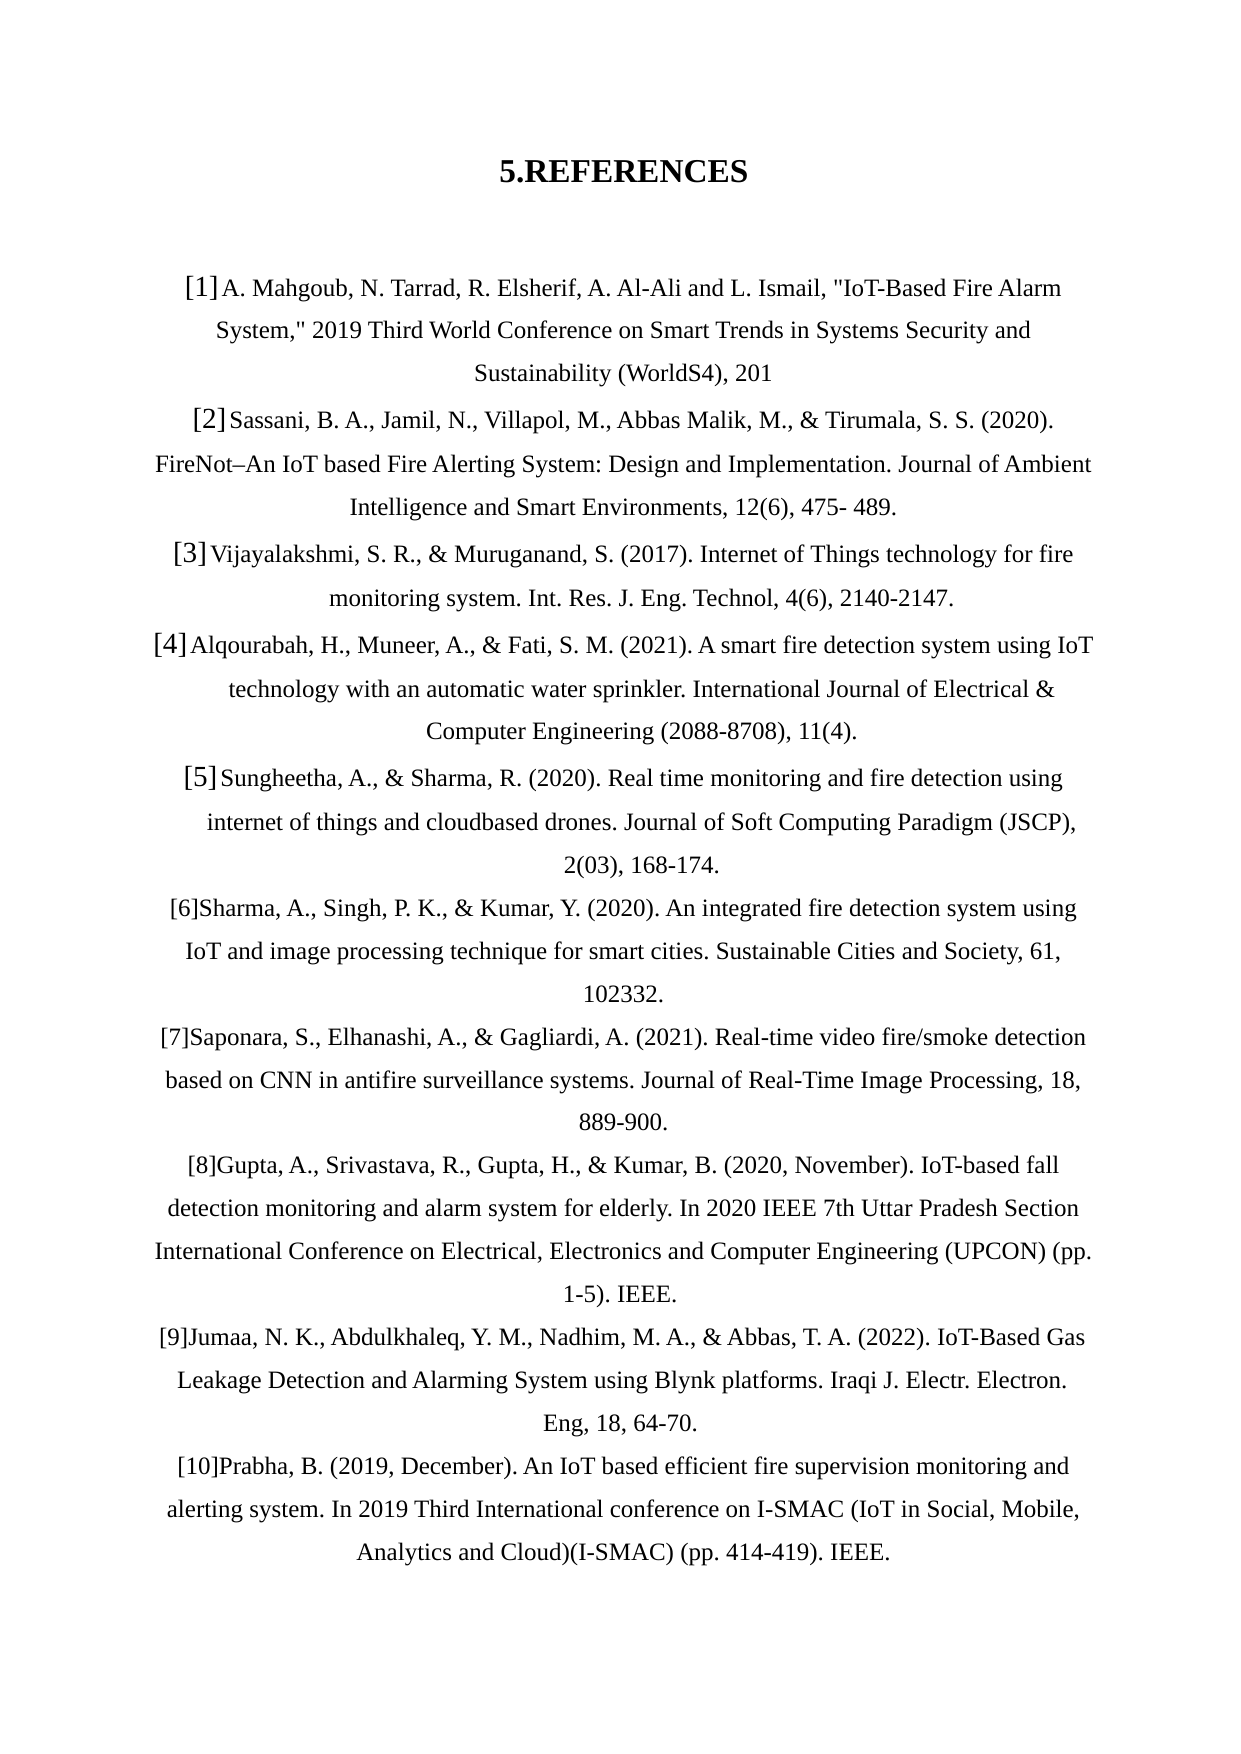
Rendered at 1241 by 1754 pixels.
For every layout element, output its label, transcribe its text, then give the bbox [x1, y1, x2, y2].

text [8]Gupta, A., Srivastava, R., Gupta, H., & Kumar, B. (2020, November). IoT-based fall detection monitoring and alarm system for elderly. In 2020 IEEE 7th Uttar Pradesh Section International Conference on Electrical, Electronics and Computer Engineering (UPCON) (pp. [153, 1151, 1093, 1265]
text [6]Sharma, A., Singh, P. K., & Kumar, Y. (2020). An integrated fire detection system using IoT and image processing technique for smart cities. Sustainable Cities and Society, 61, 102332. [153, 893, 1093, 1007]
text 1-5). IEEE. [153, 1279, 1087, 1308]
list Sungheetha, A., & Sharma, R. (2020). Real time monitoring and fire detection using internet of things and cloudbased drones. Journal of Soft Computing Paradigm (JSCP), 2(03), 168-174. [153, 759, 1093, 879]
list Alqourabah, H., Muneer, A., & Fati, S. M. (2021). A smart fire detection system using IoT technology with an automatic water sprinkler. International Journal of Electrical & Computer Engineering (2088-8708), 11(4). [153, 626, 1093, 745]
text FireNot–An IoT based Fire Alerting System: Design and Implementation. Journal of Ambient Intelligence and Smart Environments, 12(6), 475- 489. [153, 449, 1093, 521]
text [9]Jumaa, N. K., Abdulkhaleq, Y. M., Nadhim, M. A., & Abbas, T. A. (2022). IoT-Based Gas Leakage Detection and Alarming System using Blynk platforms. Iraqi J. Electr. Electron. [153, 1322, 1091, 1394]
list Vijayalakshmi, S. R., & Muruganand, S. (2017). Internet of Things technology for fire monitoring system. Int. Res. J. Eng. Technol, 4(6), 2140-2147. [153, 535, 1093, 612]
list Sassani, B. A., Jamil, N., Villapol, M., Abbas Malik, M., & Tirumala, S. S. (2020). [153, 401, 1093, 435]
list A. Mahgoub, N. Tarrad, R. Elsherif, A. Al-Ali and L. Ismail, "IoT-Based Fire Alarm [153, 269, 1093, 302]
text Eng, 18, 64-70. [153, 1408, 1087, 1437]
text System," 2019 Third World Conference on Smart Trends in Systems Security and Sustainability (WorldS4), 201 [153, 316, 1093, 387]
text 5.REFERENCES [151, 151, 1096, 189]
text [7]Saponara, S., Elhanashi, A., & Gagliardi, A. (2021). Real-time video fire/smoke detection based on CNN in antifire surveillance systems. Journal of Real-Time Image Processing, 18, 889-900. [153, 1022, 1093, 1136]
text [10]Prabha, B. (2019, December). An IoT based efficient fire supervision monitoring and alerting system. In 2019 Third International conference on I-SMAC (IoT in Social, Mobile, Analytics and Cloud)(I-SMAC) (pp. 414-419). IEEE. [153, 1451, 1093, 1565]
